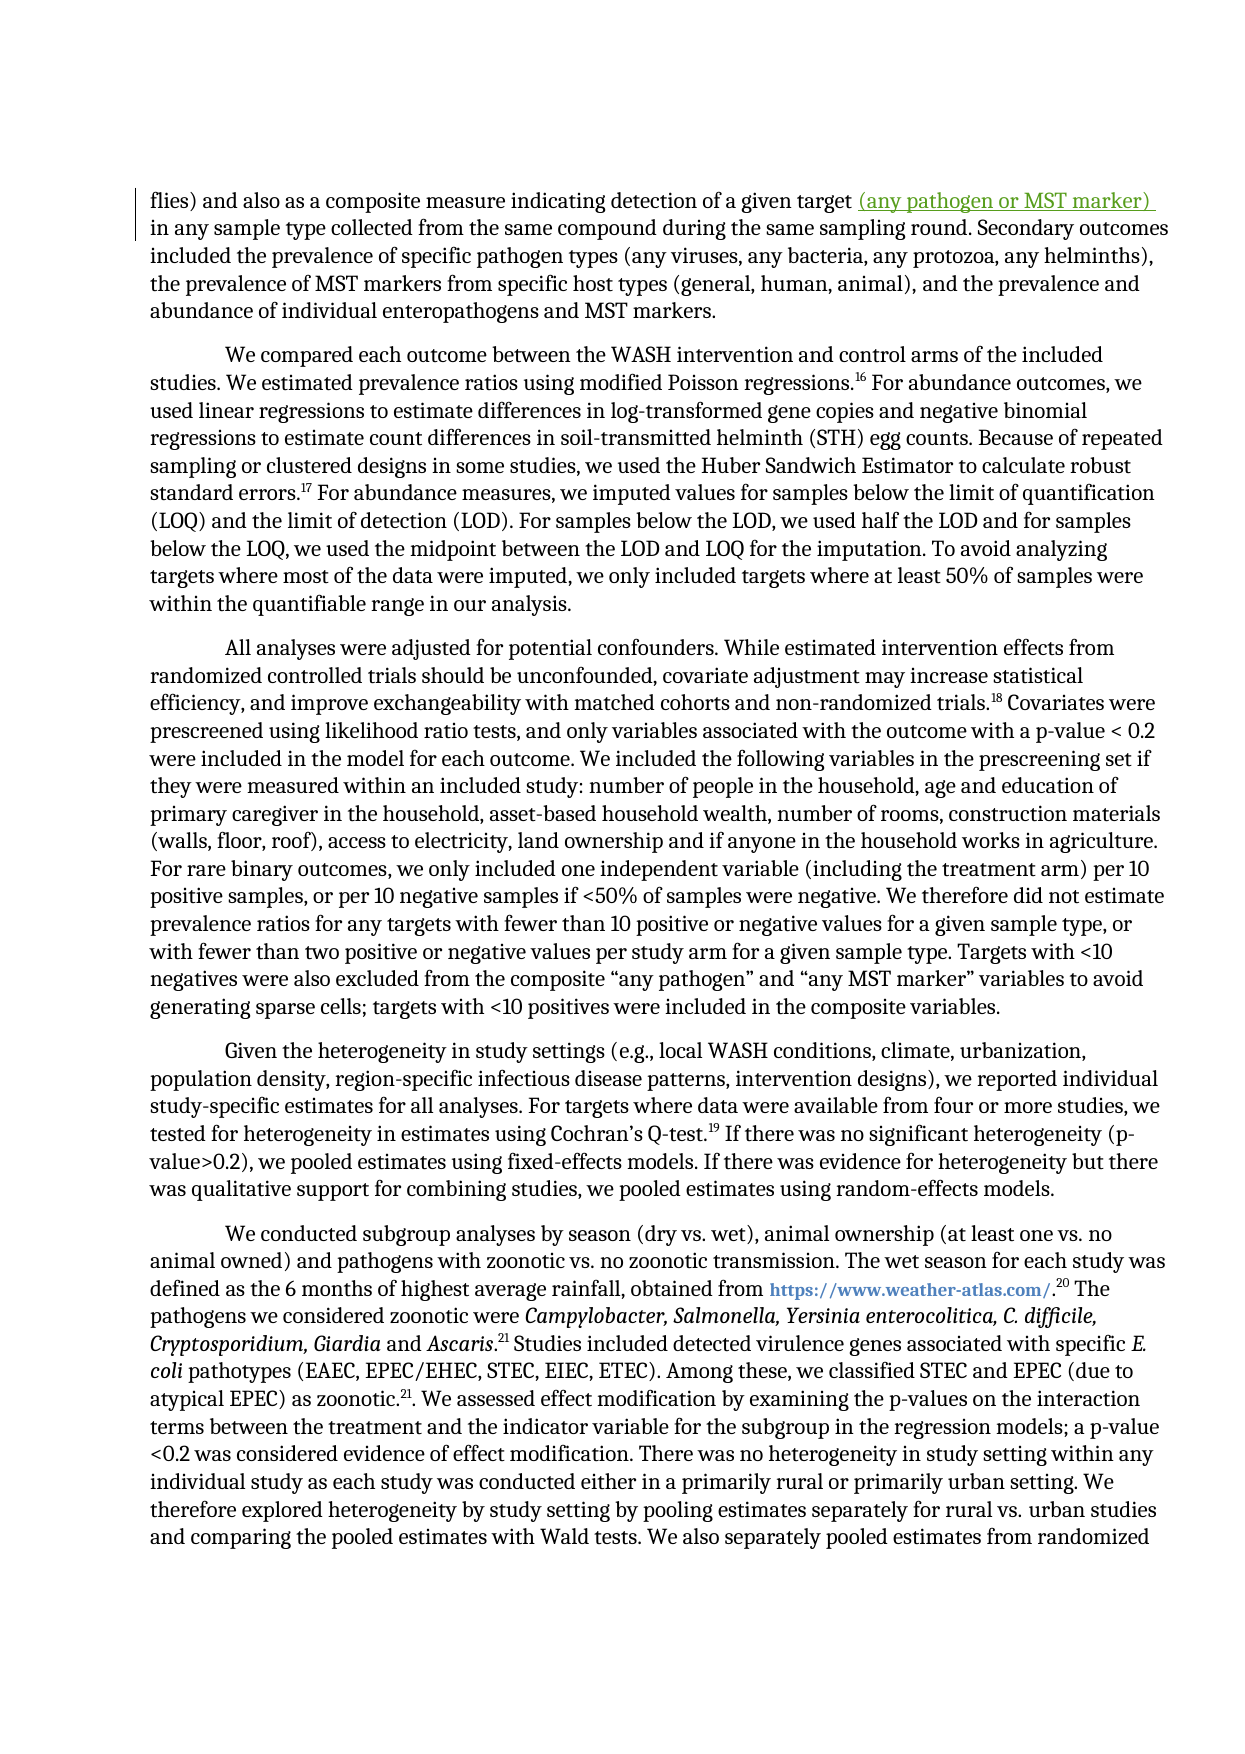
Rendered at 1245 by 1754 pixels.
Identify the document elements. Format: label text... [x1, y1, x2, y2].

text We compared each outcome between the WASH intervention and control arms of the included studies. We estimated prevalence ratios using modified Poisson regressions.16 For abundance outcomes, we used linear regressions to estimate differences in log-transformed gene copies and negative binomial regressions to estimate count differences in soil-transmitted helminth (STH) egg counts. Because of repeated sampling or clustered designs in some studies, we used the Huber Sandwich Estimator to calculate robust standard errors.17 For abundance measures, we imputed values for samples below the limit of quantification (LOQ) and the limit of detection (LOD). For samples below the LOD, we used half the LOD and for samples below the LOQ, we used the midpoint between the LOD and LOQ for the imputation. To avoid analyzing targets where most of the data were imputed, we only included targets where at least 50% of samples were within the quantifiable range in our analysis. [150, 342, 1170, 617]
text Given the heterogeneity in study settings (e.g., local WASH conditions, climate, urbanization, population density, region-specific infectious disease patterns, intervention designs), we reported individual study-specific estimates for all analyses. For targets where data were available from four or more studies, we tested for heterogeneity in estimates using Cochran’s Q-test.19 If there was no significant heterogeneity (p-value>0.2), we pooled estimates using fixed-effects models. If there was evidence for heterogeneity but there was qualitative support for combining studies, we pooled estimates using random-effects models. [150, 1038, 1170, 1202]
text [150, 187, 1170, 324]
text All analyses were adjusted for potential confounders. While estimated intervention effects from randomized controlled trials should be unconfounded, covariate adjustment may increase statistical efficiency, and improve exchangeability with matched cohorts and non-randomized trials.18 Covariates were prescreened using likelihood ratio tests, and only variables associated with the outcome with a p-value < 0.2 were included in the model for each outcome. We included the following variables in the prescreening set if they were measured within an included study: number of people in the household, age and education of primary caregiver in the household, asset-based household wealth, number of rooms, construction materials (walls, floor, roof), access to electricity, land ownership and if anyone in the household works in agriculture. For rare binary outcomes, we only included one independent variable (including the treatment arm) per 10 positive samples, or per 10 negative samples if <50% of samples were negative. We therefore did not estimate prevalence ratios for any targets with fewer than 10 positive or negative values for a given sample type, or with fewer than two positive or negative values per study arm for a given sample type. Targets with <10 negatives were also excluded from the composite “any pathogen” and “any MST marker” variables to avoid generating sparse cells; targets with <10 positives were included in the composite variables. [150, 635, 1170, 1020]
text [150, 1220, 1170, 1550]
